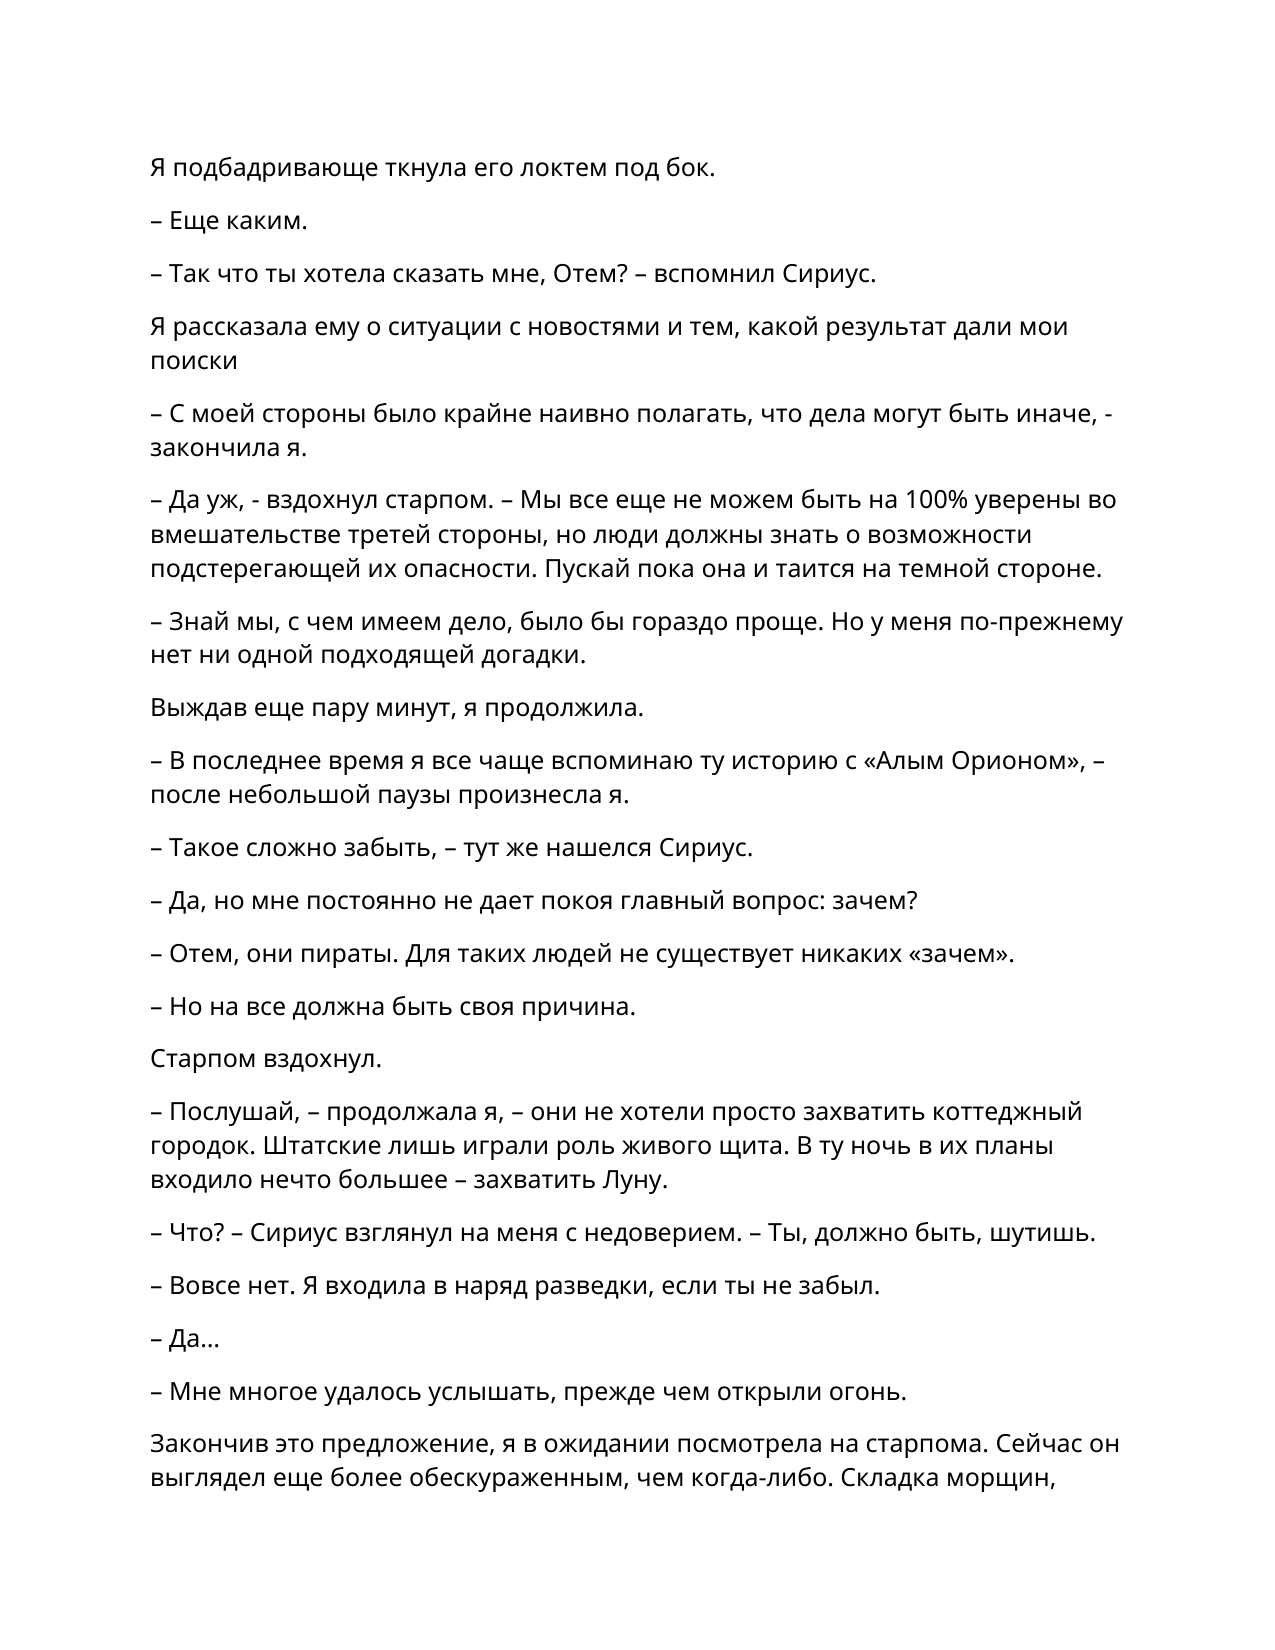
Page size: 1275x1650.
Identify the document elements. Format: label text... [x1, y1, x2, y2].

text – Да, но мне постоянно не дает покоя главный вопрос: зачем? [150, 882, 1125, 917]
text – Вовсе нет. Я входила в наряд разведки, если ты не забыл. [150, 1267, 1125, 1302]
text Выждав еще пару минут, я продолжила. [150, 690, 1125, 724]
text – Послушай, – продолжала я, – они не хотели просто захватить коттеджный городок. Штатские лишь играли роль живого щита. В ту ночь в их планы входило нечто большее – захватить Луну. [150, 1094, 1125, 1196]
text – Мне многое удалось услышать, прежде чем открыли огонь. [150, 1373, 1125, 1407]
text – Что? – Сириус взглянул на меня с недоверием. – Ты, должно быть, шутишь. [150, 1215, 1125, 1249]
text – С моей стороны было крайне наивно полагать, что дела могут быть иначе, - закончила я. [150, 395, 1125, 463]
text – В последнее время я все чаще вспоминаю ту историю с «Алым Орионом», – после небольшой паузы произнесла я. [150, 743, 1125, 811]
text – Так что ты хотела сказать мне, Отем? – вспомнил Сириус. [150, 256, 1125, 290]
text – Знай мы, с чем имеем дело, было бы гораздо проще. Но у меня по-прежнему нет ни одной подходящей догадки. [150, 603, 1125, 671]
text – Такое сложно забыть, – тут же нашелся Сириус. [150, 830, 1125, 864]
text Я рассказала ему о ситуации с новостями и тем, какой результат дали мои поиски [150, 308, 1125, 377]
text – Да уж, - вздохнул старпом. – Мы все еще не можем быть на 100% уверены во вмешательстве третей стороны, но люди должны знать о возможности подстерегающей их опасности. Пускай пока она и таится на темной стороне. [150, 482, 1125, 584]
text – Отем, они пираты. Для таких людей не существует никаких «зачем». [150, 935, 1125, 969]
text Старпом вздохнул. [150, 1041, 1125, 1075]
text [150, 1426, 1125, 1494]
text Я подбадривающе ткнула его локтем под бок. [150, 150, 1125, 184]
text – Да… [150, 1320, 1125, 1354]
text – Еще каким. [150, 203, 1125, 237]
text – Но на все должна быть своя причина. [150, 988, 1125, 1022]
